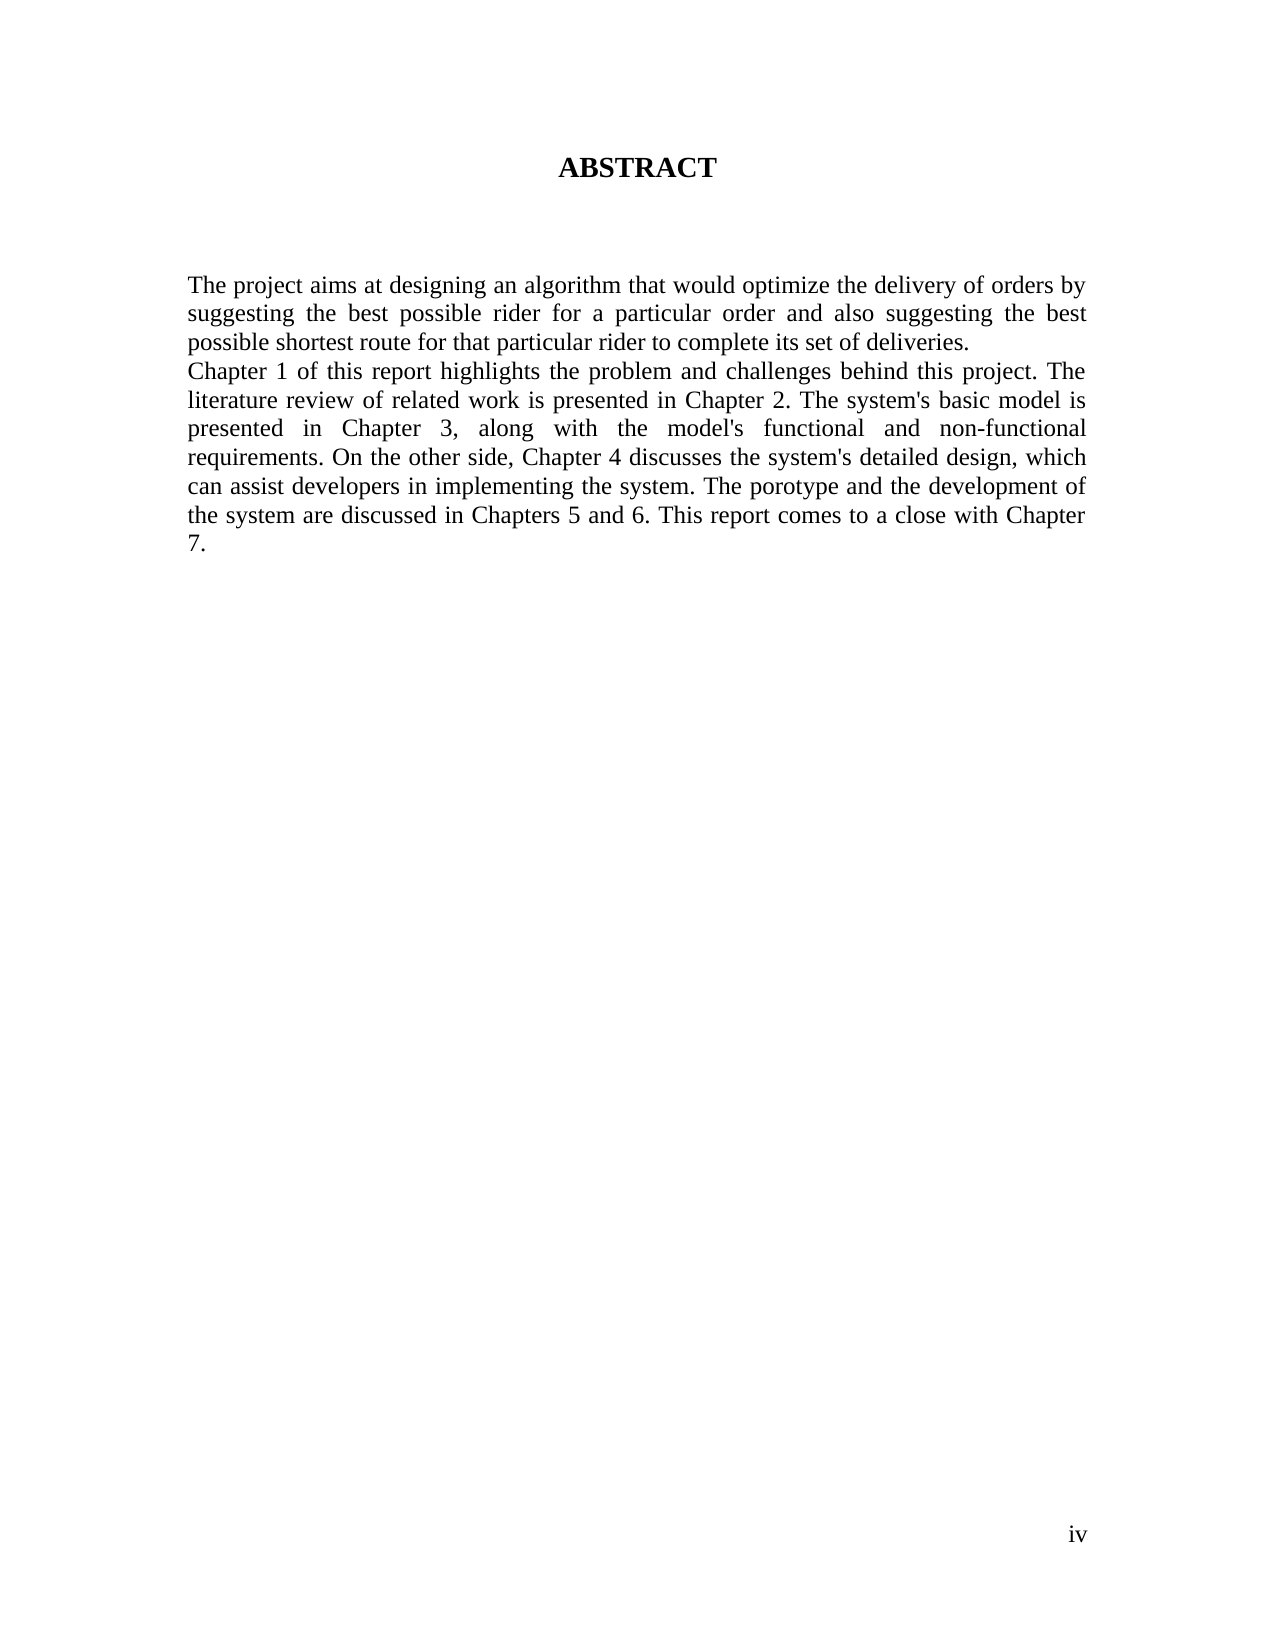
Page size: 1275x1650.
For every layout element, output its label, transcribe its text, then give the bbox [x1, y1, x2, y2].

title ABSTRACT [187, 150, 1087, 183]
title The project aims at designing an algorithm that would optimize the delivery of orders by suggesting the best possible rider for a particular order and also suggesting the best possible shortest route for that particular rider to complete its set of deliveries. [187, 270, 1087, 356]
title Chapter 1 of this report highlights the problem and challenges behind this project. The literature review of related work is presented in Chapter 2. The system's basic model is presented in Chapter 3, along with the model's functional and non-functional requirements. On the other side, Chapter 4 discusses the system's detailed design, which can assist developers in implementing the system. The porotype and the development of the system are discussed in Chapters 5 and 6. This report comes to a close with Chapter 7. [187, 356, 1087, 557]
